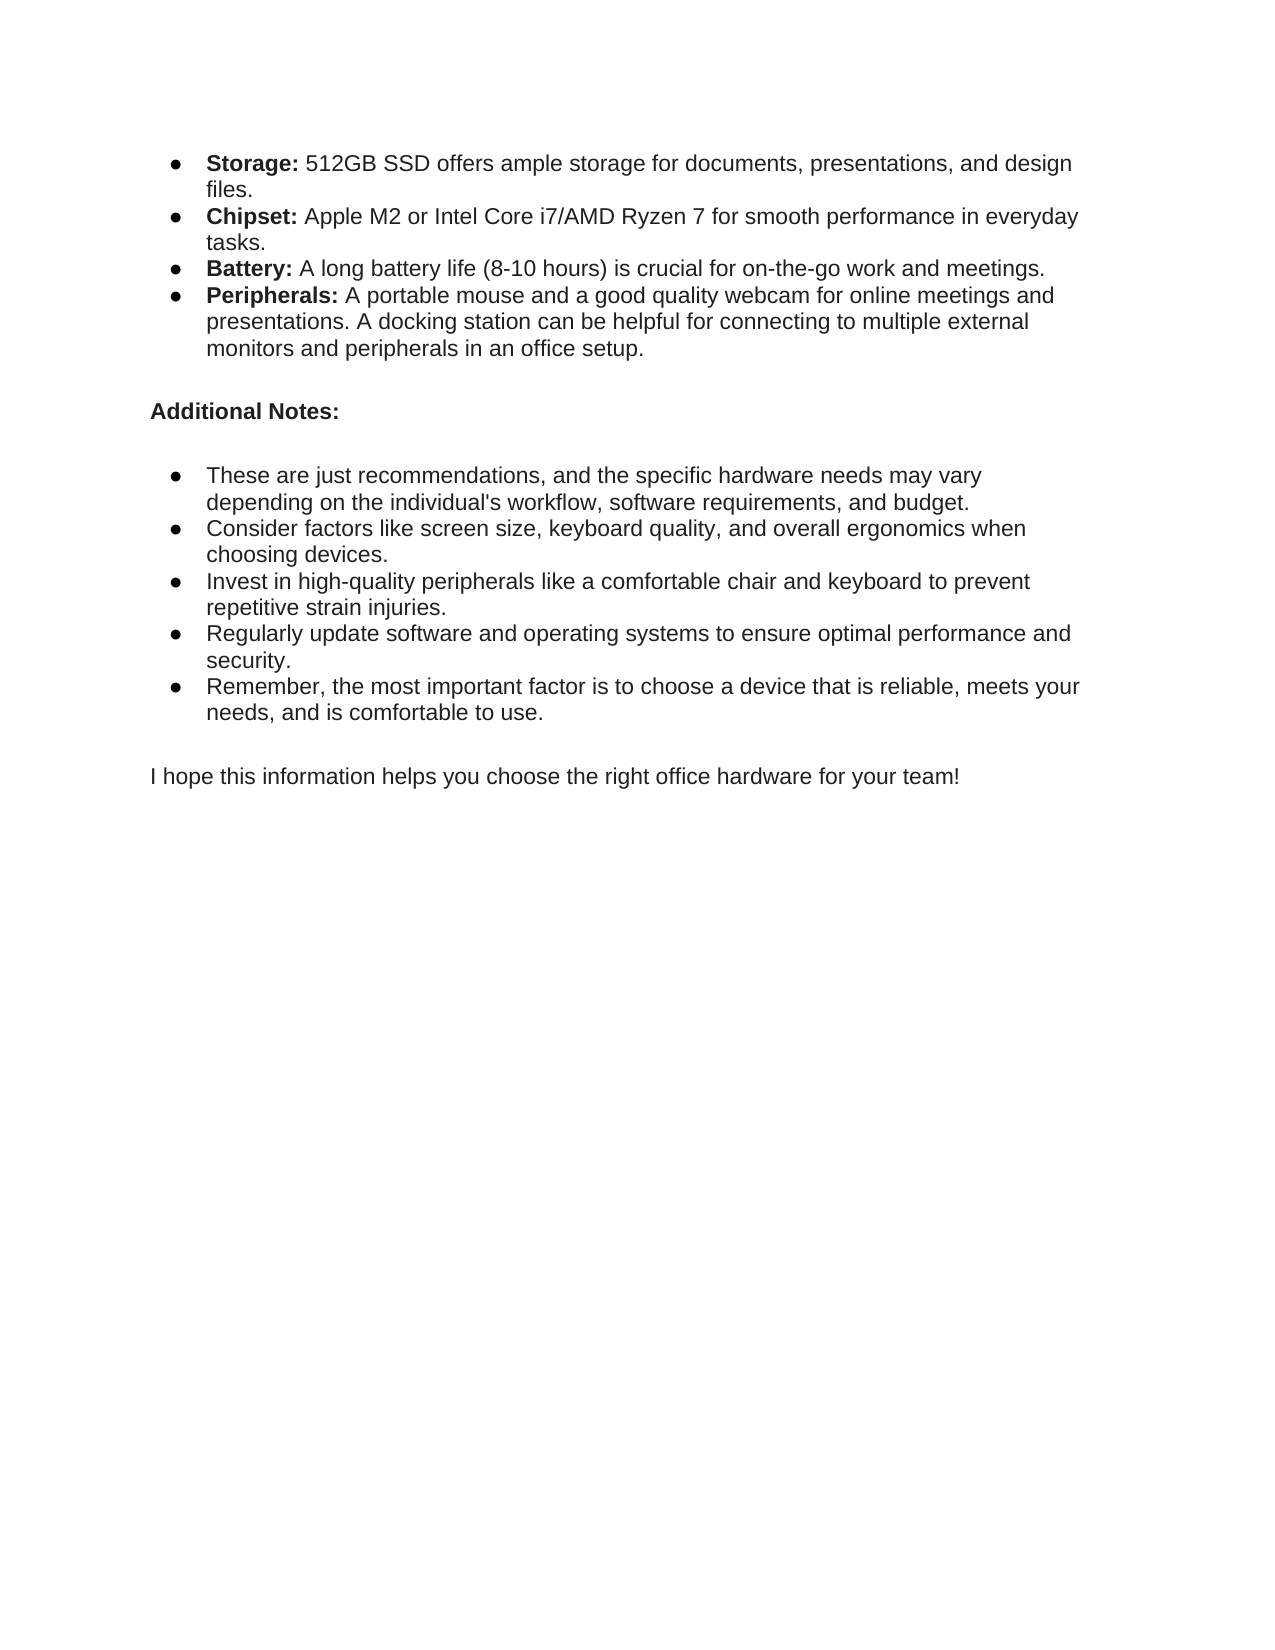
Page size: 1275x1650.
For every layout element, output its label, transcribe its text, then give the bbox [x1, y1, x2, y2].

list Storage: 512GB SSD offers ample storage for documents, presentations, and design files. [169, 150, 1087, 203]
text Additional Notes: [150, 398, 1087, 425]
list Consider factors like screen size, keyboard quality, and overall ergonomics when choosing devices. [169, 515, 1087, 568]
text I hope this information helps you choose the right office hardware for your team! [150, 763, 1087, 789]
list These are just recommendations, and the specific hardware needs may vary depending on the individual's workflow, software requirements, and budget. [169, 462, 1087, 515]
list Battery: A long battery life (8-10 hours) is crucial for on-the-go work and meetings. [169, 255, 1087, 282]
list Remember, the most important factor is to choose a device that is reliable, meets your needs, and is comfortable to use. [169, 673, 1087, 726]
list Chipset: Apple M2 or Intel Core i7/AMD Ryzen 7 for smooth performance in everyday tasks. [169, 203, 1087, 255]
list Invest in high-quality peripherals like a comfortable chair and keyboard to prevent repetitive strain injuries. [169, 568, 1087, 620]
list Regularly update software and operating systems to ensure optimal performance and security. [169, 620, 1087, 673]
list Peripherals: A portable mouse and a good quality webcam for online meetings and presentations. A docking station can be helpful for connecting to multiple external monitors and peripherals in an office setup. [169, 282, 1087, 361]
